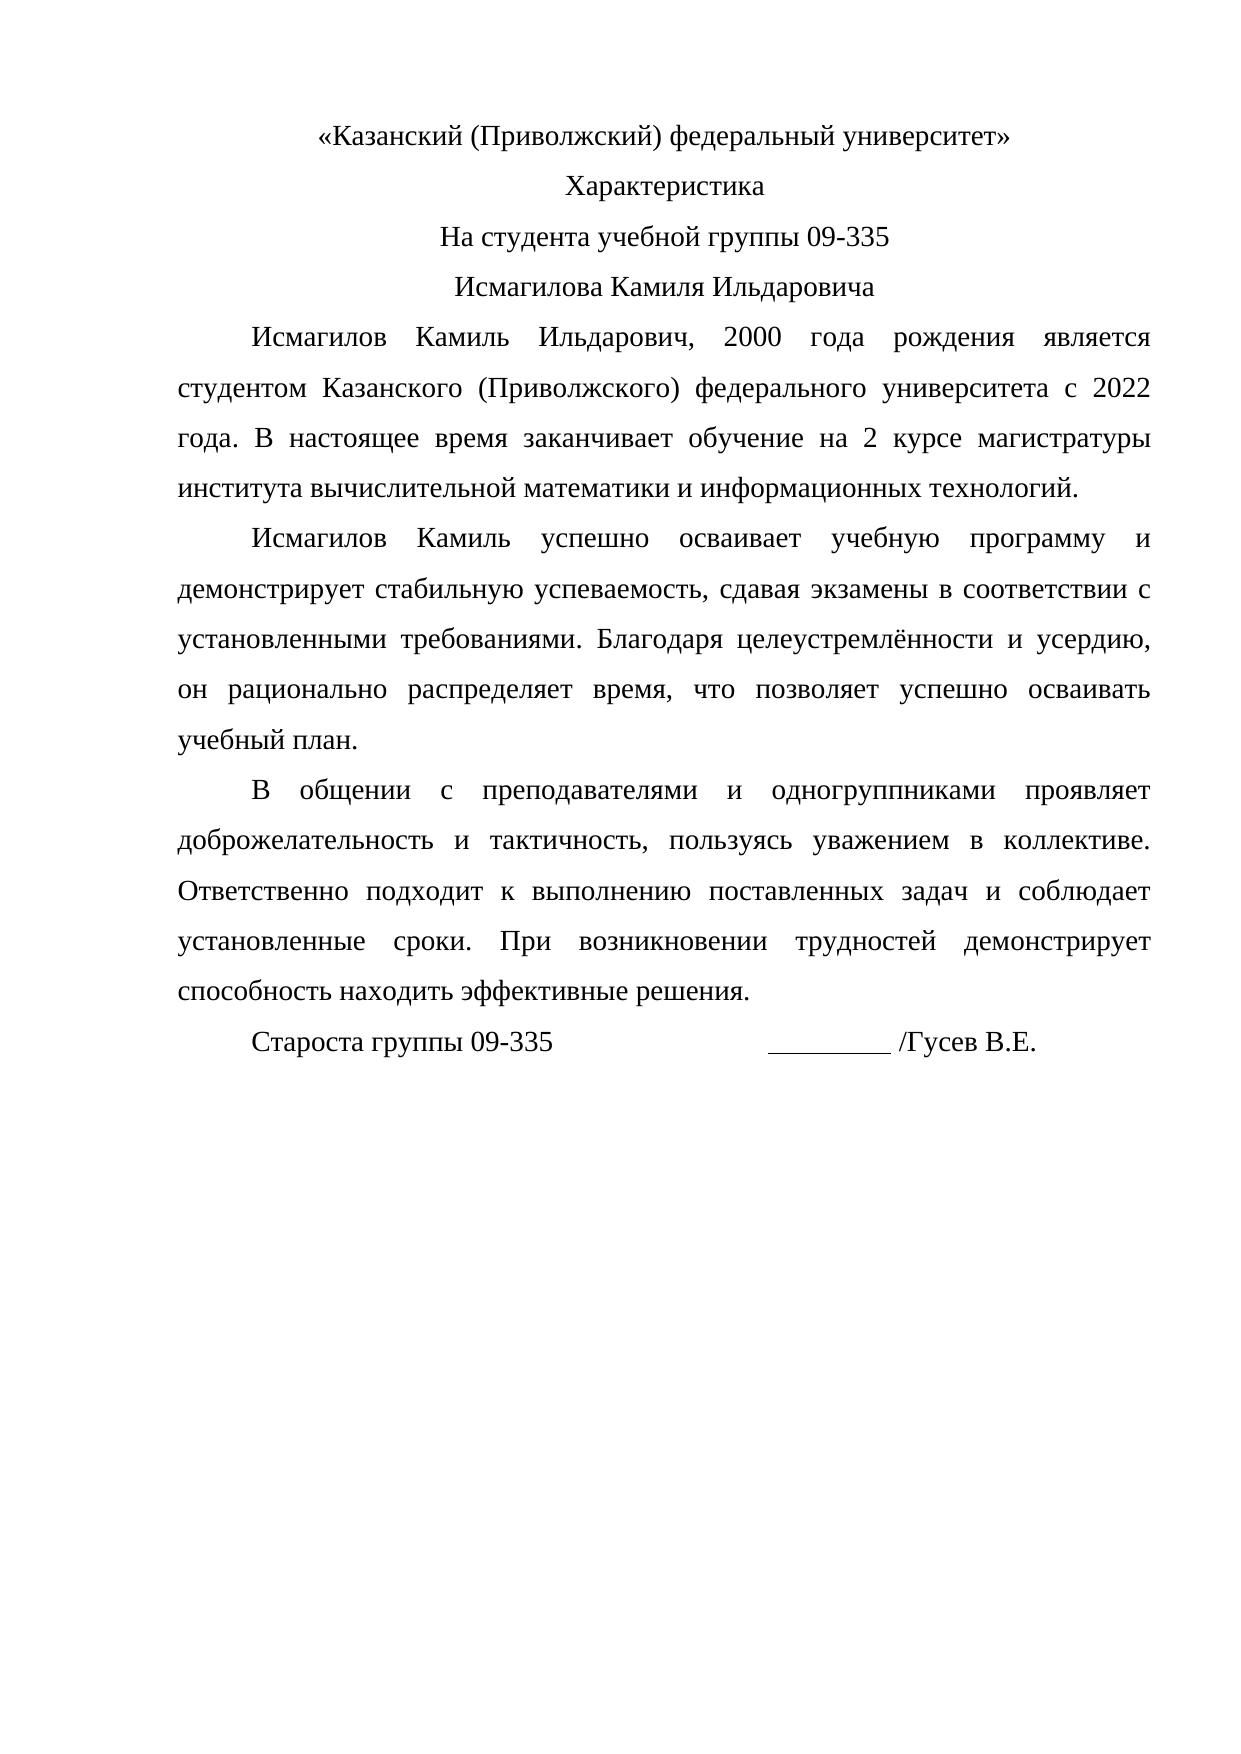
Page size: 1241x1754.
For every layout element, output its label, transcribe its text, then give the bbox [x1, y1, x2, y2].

text Исмагилов Камиль успешно осваивает учебную программу и демонстрирует стабильную успеваемость, сдавая экзамены в соответствии с установленными требованиями. Благодаря целеустремлённости и усердию, он рационально распределяет время, что позволяет успешно осваивать учебный план. [177, 521, 1152, 755]
text Исмагилова Камиля Ильдаровича [177, 269, 1152, 303]
text Характеристика [177, 168, 1152, 202]
text «Казанский (Приволжский) федеральный университет» [177, 118, 1152, 152]
text На студента учебной группы 09-335 [177, 219, 1152, 252]
text В общении с преподавателями и одногруппниками проявляет доброжелательность и тактичность, пользуясь уважением в коллективе. Ответственно подходит к выполнению поставленных задач и соблюдает установленные сроки. При возникновении трудностей демонстрирует способность находить эффективные решения. [177, 772, 1152, 1007]
text Староста группы 09-335 /Гусев В.Е. [177, 1024, 1152, 1057]
text Исмагилов Камиль Ильдарович, 2000 года рождения является студентом Казанского (Приволжского) федерального университета с 2022 года. В настоящее время заканчивает обучение на 2 курсе магистратуры института вычислительной математики и информационных технологий. [177, 319, 1152, 504]
